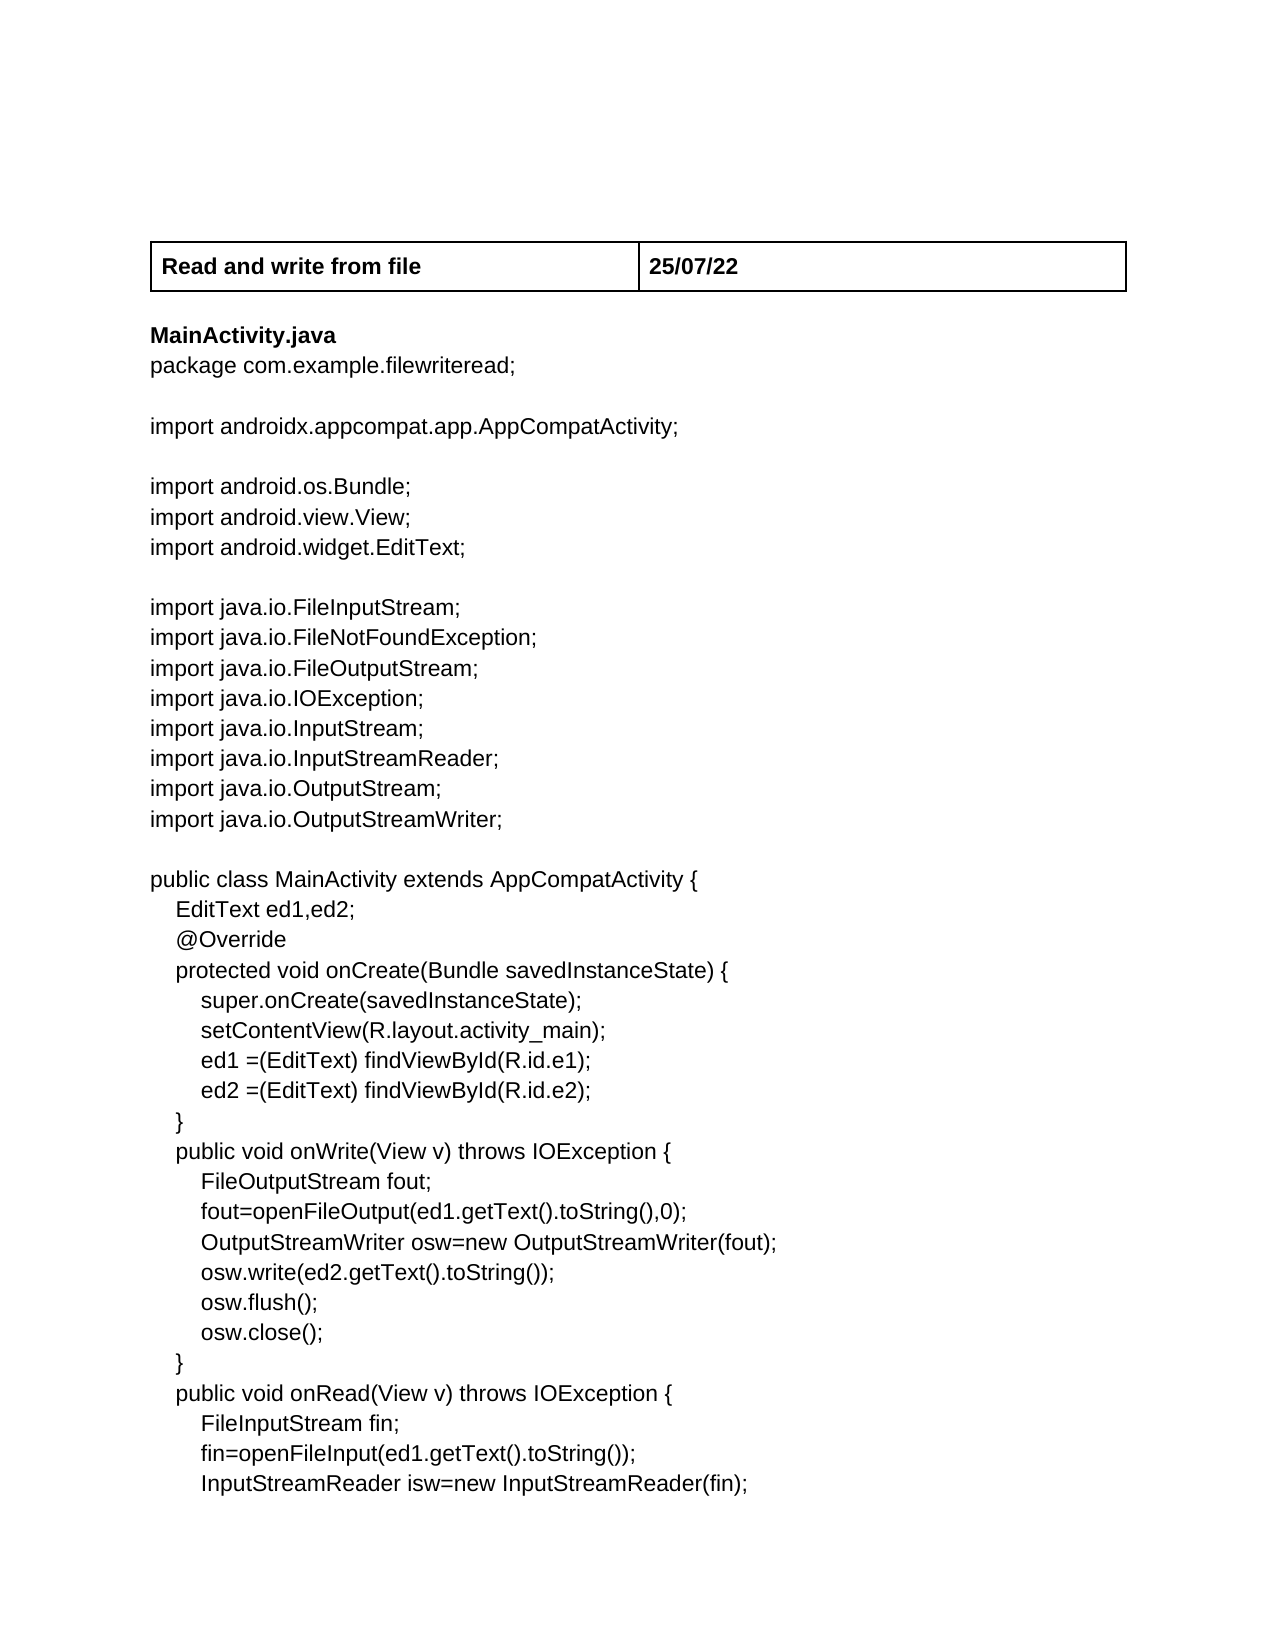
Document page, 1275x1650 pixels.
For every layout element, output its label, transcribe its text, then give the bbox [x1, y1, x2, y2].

text package com.example.filewriteread; [150, 352, 1125, 379]
text ed2 =(EditText) findViewById(R.id.e2); [150, 1077, 1125, 1104]
text ed1 =(EditText) findViewById(R.id.e1); [150, 1047, 1125, 1073]
text import java.io.InputStreamReader; [150, 745, 1125, 771]
text osw.flush(); [150, 1289, 1125, 1315]
text import java.io.OutputStreamWriter; [150, 806, 1125, 832]
text import java.io.OutputStream; [150, 775, 1125, 802]
text } [150, 1108, 1125, 1134]
text import android.view.View; [150, 503, 1125, 530]
text super.onCreate(savedInstanceState); [150, 987, 1125, 1013]
text EditText ed1,ed2; [150, 896, 1125, 922]
text fout=openFileOutput(ed1.getText().toString(),0); [150, 1198, 1125, 1224]
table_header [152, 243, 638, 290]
text @Override [150, 926, 1125, 953]
text osw.close(); [150, 1319, 1125, 1345]
text import android.os.Bundle; [150, 473, 1125, 499]
text public void onRead(View v) throws IOException { [150, 1379, 1125, 1406]
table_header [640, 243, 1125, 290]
text MainActivity.java [150, 322, 1125, 348]
text import java.io.InputStream; [150, 715, 1125, 741]
text OutputStreamWriter osw=new OutputStreamWriter(fout); [150, 1228, 1125, 1255]
text public void onWrite(View v) throws IOException { [150, 1138, 1125, 1164]
text import java.io.FileInputStream; [150, 594, 1125, 620]
text setContentView(R.layout.activity_main); [150, 1017, 1125, 1043]
text import java.io.FileOutputStream; [150, 654, 1125, 681]
text public class MainActivity extends AppCompatActivity { [150, 866, 1125, 892]
text FileOutputStream fout; [150, 1168, 1125, 1194]
text FileInputStream fin; [150, 1410, 1125, 1436]
text protected void onCreate(Bundle savedInstanceState) { [150, 957, 1125, 983]
text fin=openFileInput(ed1.getText().toString()); [150, 1440, 1125, 1466]
text import java.io.FileNotFoundException; [150, 624, 1125, 651]
text import androidx.appcompat.app.AppCompatActivity; [150, 413, 1125, 439]
text osw.write(ed2.getText().toString()); [150, 1259, 1125, 1285]
text import android.widget.EditText; [150, 534, 1125, 560]
text InputStreamReader isw=new InputStreamReader(fin); [150, 1470, 1125, 1496]
text } [150, 1349, 1125, 1376]
text import java.io.IOException; [150, 685, 1125, 711]
